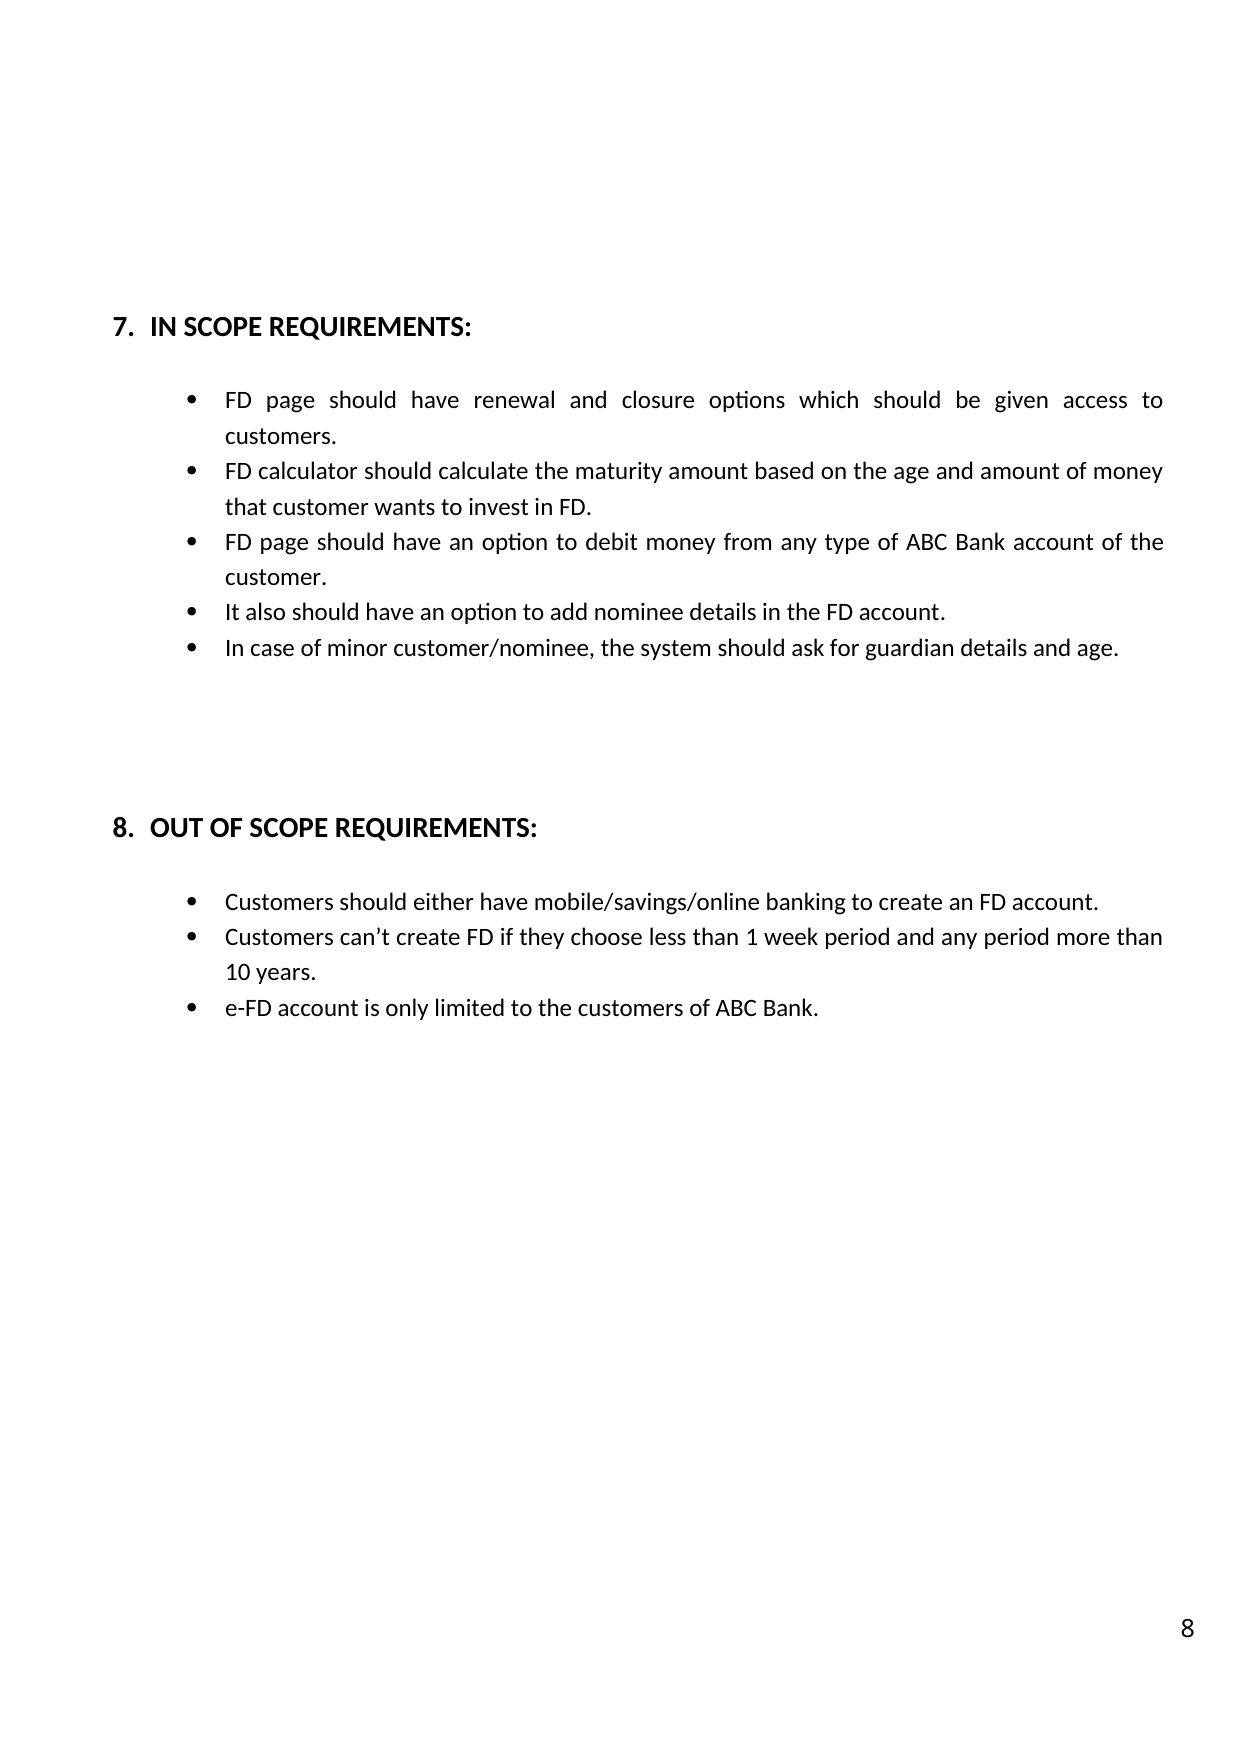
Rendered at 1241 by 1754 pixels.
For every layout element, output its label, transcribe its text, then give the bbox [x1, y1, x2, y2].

list It also should have an option to add nominee details in the FD account. [187, 597, 1165, 627]
list e-FD account is only limited to the customers of ABC Bank. [187, 992, 1165, 1022]
list FD page should have renewal and closure options which should be given access to customers. [187, 385, 1165, 451]
list FD calculator should calculate the maturity amount based on the age and amount of money that customer wants to invest in FD. [187, 455, 1165, 521]
list FD page should have an option to debit money from any type of ABC Bank account of the customer. [187, 526, 1165, 592]
list Customers should either have mobile/savings/online banking to create an FD account. [187, 886, 1165, 916]
list IN SCOPE REQUIREMENTS: [112, 308, 1165, 344]
list Customers can’t create FD if they choose less than 1 week period and any period more than 10 years. [187, 921, 1165, 987]
list In case of minor customer/nominee, the system should ask for guardian details and age. [187, 632, 1165, 662]
list OUT OF SCOPE REQUIREMENTS: [112, 809, 1165, 845]
